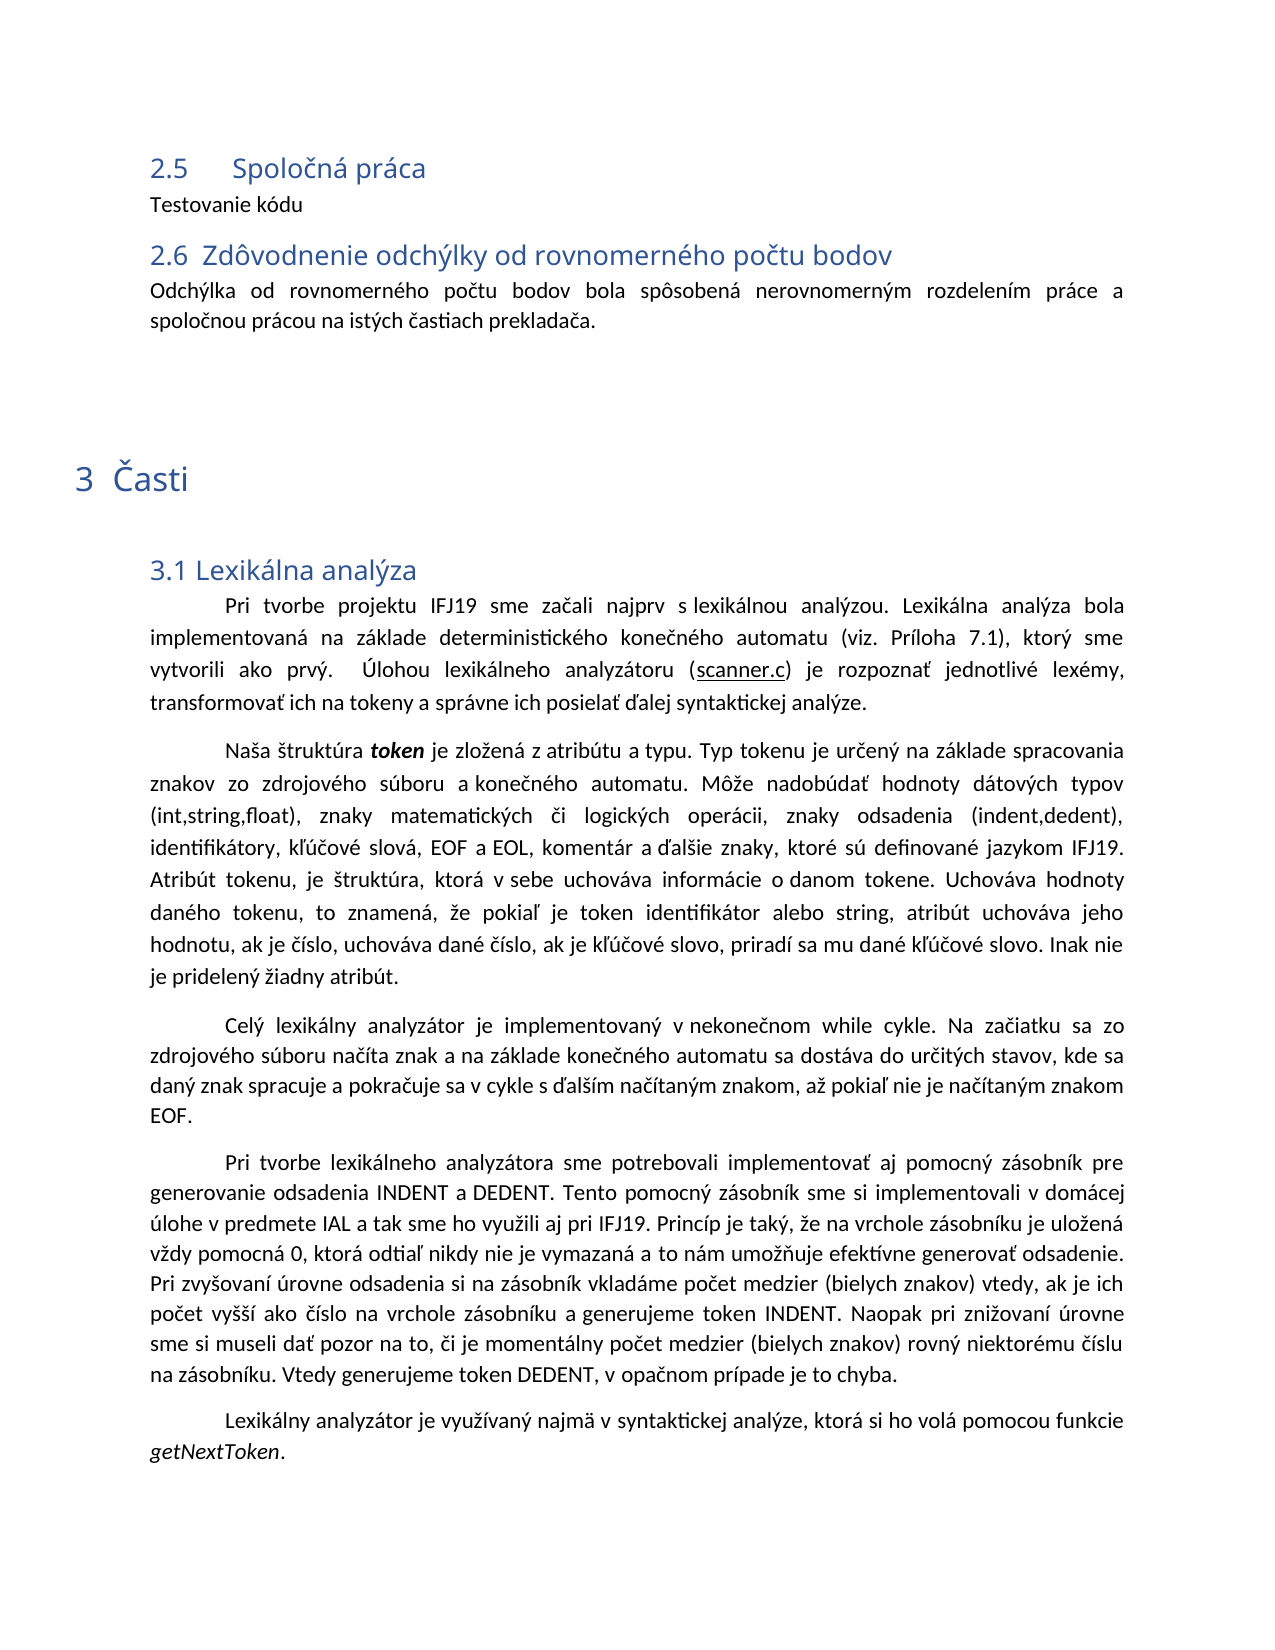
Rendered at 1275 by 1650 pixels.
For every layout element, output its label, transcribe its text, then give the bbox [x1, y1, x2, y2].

text Odchýlka od rovnomerného počtu bodov bola spôsobená nerovnomerným rozdelením práce a spoločnou prácou na istých častiach prekladača. [150, 276, 1125, 335]
text Pri tvorbe lexikálneho analyzátora sme potrebovali implementovať aj pomocný zásobník pre generovanie odsadenia INDENT a DEDENT. Tento pomocný zásobník sme si implementovali v domácej úlohe v predmete IAL a tak sme ho využili aj pri IFJ19. Princíp je taký, že na vrchole zásobníku je uložená vždy pomocná 0, ktorá odtiaľ nikdy nie je vymazaná a to nám umožňuje efektívne generovať odsadenie. Pri zvyšovaní úrovne odsadenia si na zásobník vkladáme počet medzier (bielych znakov) vtedy, ak je ich počet vyšší ako číslo na vrchole zásobníku a generujeme token INDENT. Naopak pri znižovaní úrovne sme si museli dať pozor na to, či je momentálny počet medzier (bielych znakov) rovný niektorému číslu na zásobníku. Vtedy generujeme token DEDENT, v opačnom prípade je to chyba. [150, 1148, 1125, 1388]
subtitle 2.6 Zdôvodnenie odchýlky od rovnomerného počtu bodov [150, 237, 1125, 273]
text Testovanie kódu [150, 190, 1125, 218]
text Pri tvorbe projektu IFJ19 sme začali najprv s lexikálnou analýzou. Lexikálna analýza bola implementovaná na základe deterministického konečného automatu (viz. Príloha 7.1), ktorý sme vytvorili ako prvý. Úlohou lexikálneho analyzátoru (scanner.c) je rozpoznať jednotlivé lexémy, transformovať ich na tokeny a správne ich posielať ďalej syntaktickej analýze. [150, 591, 1125, 716]
subtitle Spoločná práca [150, 150, 1125, 187]
text Celý lexikálny analyzátor je implementovaný v nekonečnom while cykle. Na začiatku sa zo zdrojového súboru načíta znak a na základe konečného automatu sa dostáva do určitých stavov, kde sa daný znak spracuje a pokračuje sa v cykle s ďalším načítaným znakom, až pokiaľ nie je načítaným znakom EOF. [150, 1011, 1125, 1129]
text Lexikálny analyzátor je využívaný najmä v syntaktickej analýze, ktorá si ho volá pomocou funkcie getNextToken. [150, 1407, 1125, 1465]
subtitle Časti [75, 456, 1125, 501]
text Naša štruktúra token je zložená z atribútu a typu. Typ tokenu je určený na základe spracovania znakov zo zdrojového súboru a konečného automatu. Môže nadobúdať hodnoty dátových typov (int,string,float), znaky matematických či logických operácii, znaky odsadenia (indent,dedent), identifikátory, kľúčové slová, EOF a EOL, komentár a ďalšie znaky, ktoré sú definované jazykom IFJ19. Atribút tokenu, je štruktúra, ktorá v sebe uchováva informácie o danom tokene. Uchováva hodnoty daného tokenu, to znamená, že pokiaľ je token identifikátor alebo string, atribút uchováva jeho hodnotu, ak je číslo, uchováva dané číslo, ak je kľúčové slovo, priradí sa mu dané kľúčové slovo. Inak nie je pridelený žiadny atribút. [150, 737, 1125, 990]
subtitle 3.1 Lexikálna analýza [150, 551, 1125, 588]
